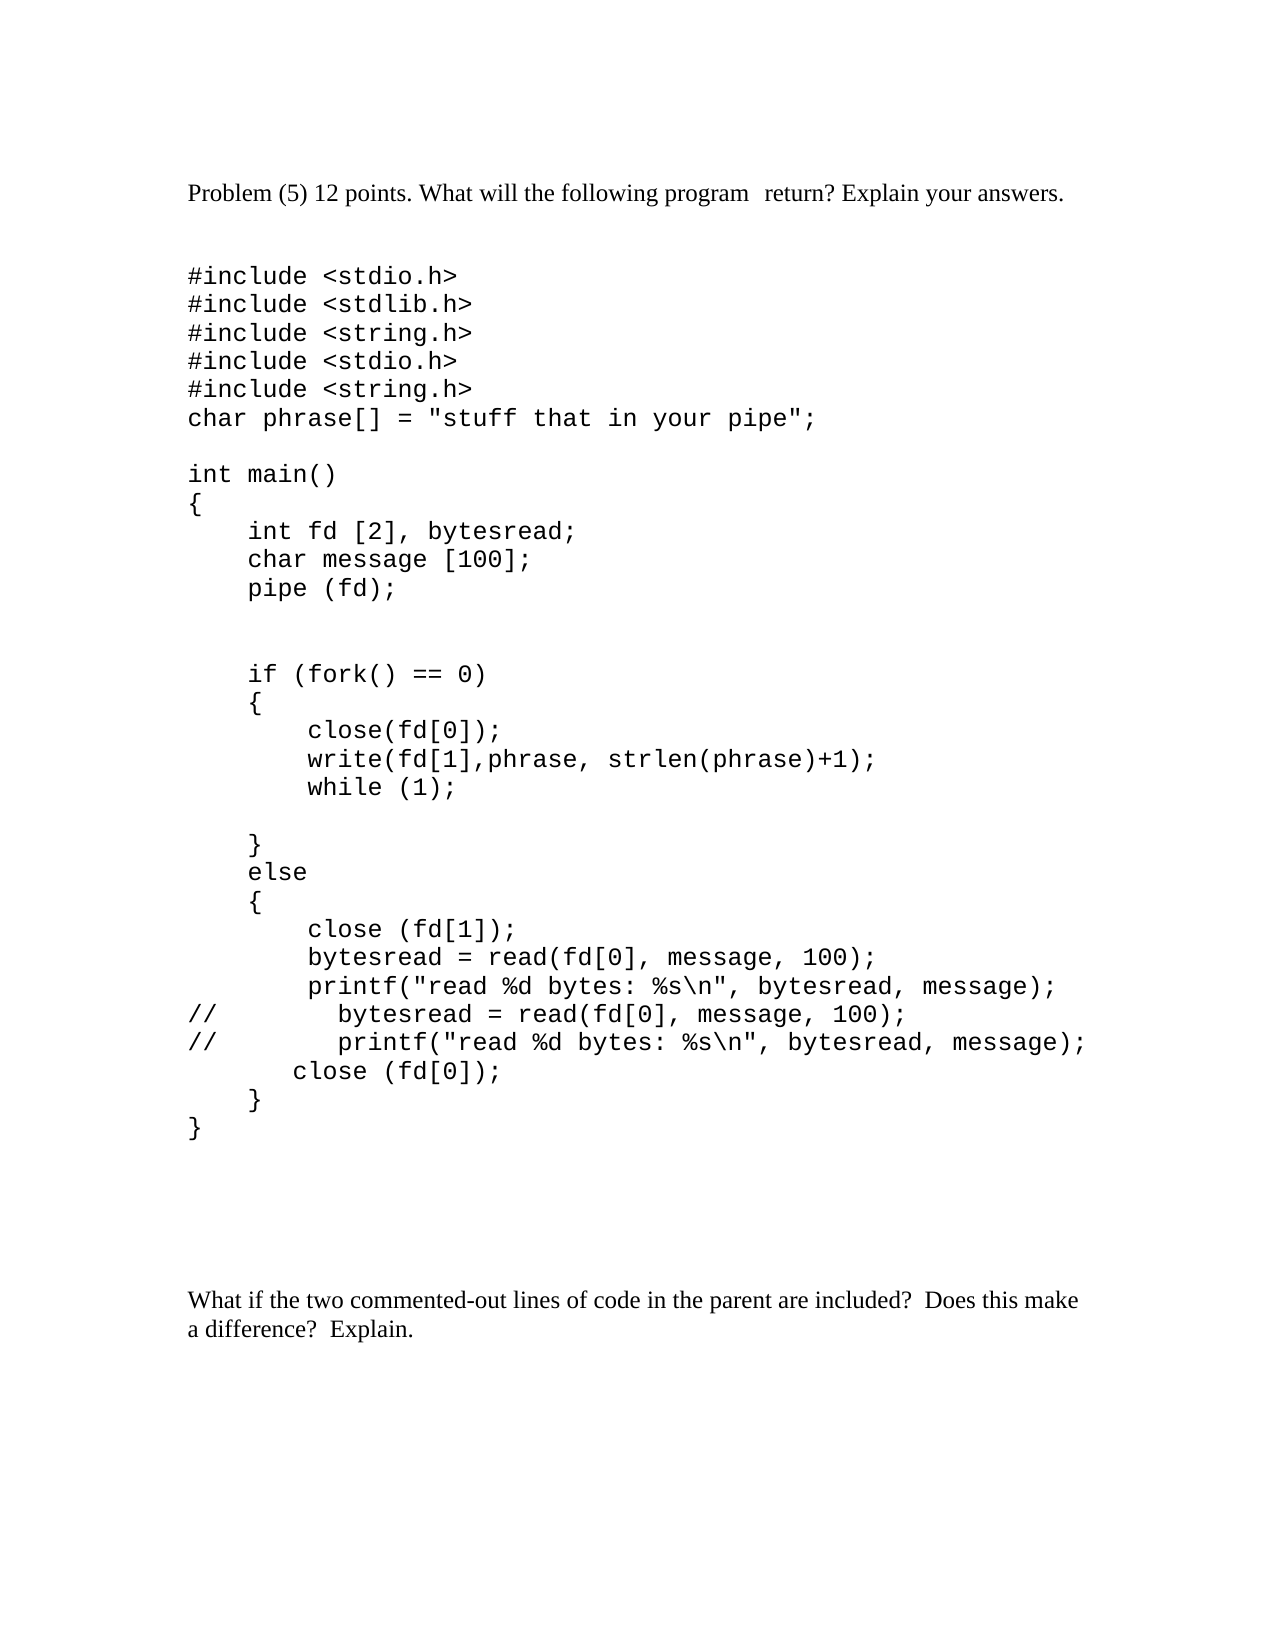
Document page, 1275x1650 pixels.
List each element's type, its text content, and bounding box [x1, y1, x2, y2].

text char message [100]; [187, 547, 1087, 575]
text close(fd[0]); [187, 718, 1087, 746]
text if (fork() == 0) [187, 661, 1087, 689]
text #include <stdlib.h> [187, 292, 1087, 320]
text printf("read %d bytes: %s\n", bytesread, message); [187, 973, 1087, 1002]
text int main() [187, 462, 1087, 490]
text pipe (fd); [187, 575, 1087, 604]
text What if the two commented-out lines of code in the parent are included? Does this make a difference? Explain. [187, 1285, 1087, 1343]
text // printf("read %d bytes: %s\n", bytesread, message); [187, 1030, 1087, 1058]
text { [187, 490, 1087, 519]
text #include <stdio.h> [187, 349, 1087, 377]
text close (fd[0]); [187, 1058, 1087, 1087]
text close (fd[1]); [187, 917, 1087, 945]
text int fd [2], bytesread; [187, 519, 1087, 547]
text { [187, 888, 1087, 917]
text #include <stdio.h> [187, 264, 1087, 292]
text #include <string.h> [187, 320, 1087, 349]
text write(fd[1],phrase, strlen(phrase)+1); [187, 746, 1087, 774]
text { [187, 689, 1087, 718]
text Problem (5) 12 points. What will the following program return? Explain your answers. [187, 178, 1087, 207]
text char phrase[] = "stuff that in your pipe"; [187, 405, 1087, 434]
text } [187, 1115, 1087, 1143]
text } [187, 1087, 1087, 1115]
text else [187, 860, 1087, 888]
text bytesread = read(fd[0], message, 100); [187, 945, 1087, 973]
text while (1); [187, 774, 1087, 803]
text #include <string.h> [187, 377, 1087, 405]
text // bytesread = read(fd[0], message, 100); [187, 1002, 1087, 1030]
text } [187, 832, 1087, 860]
